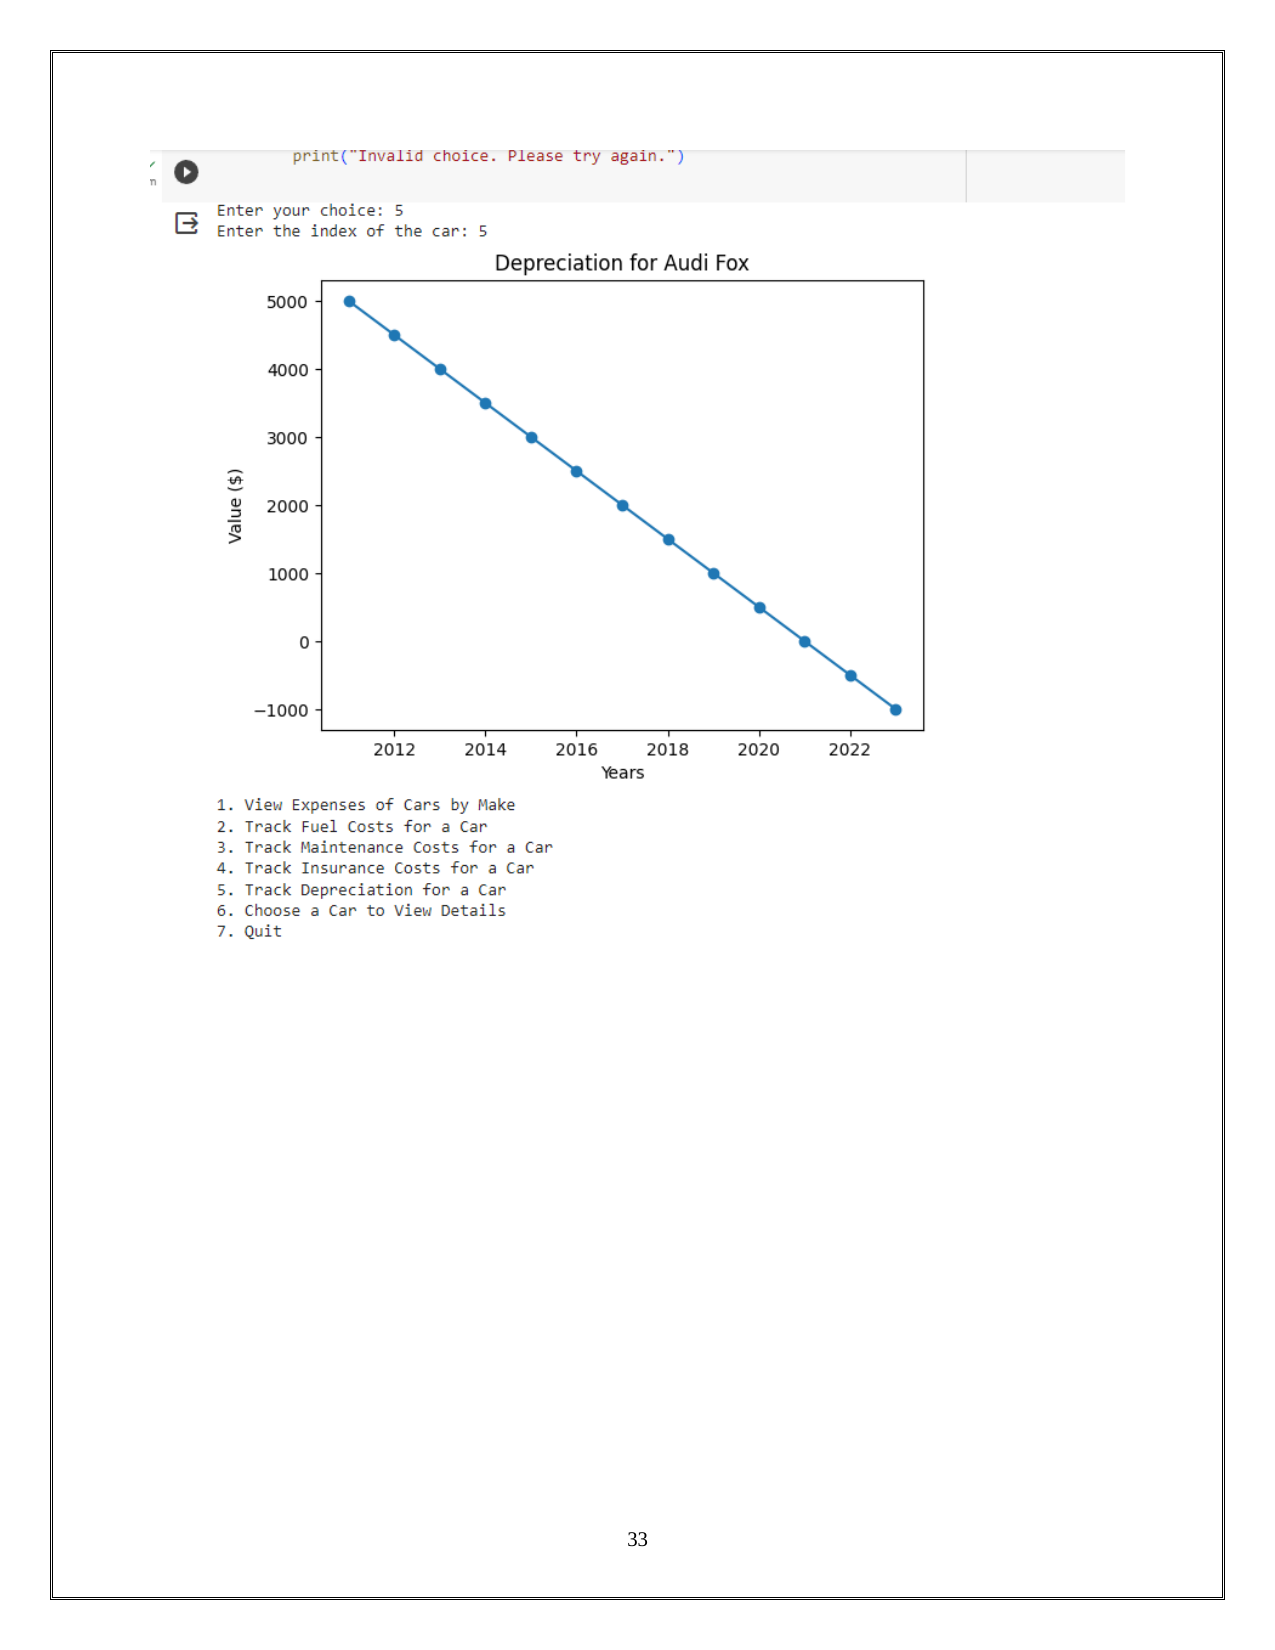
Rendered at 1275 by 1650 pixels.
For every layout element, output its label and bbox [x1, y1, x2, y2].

picture [150, 150, 1125, 944]
